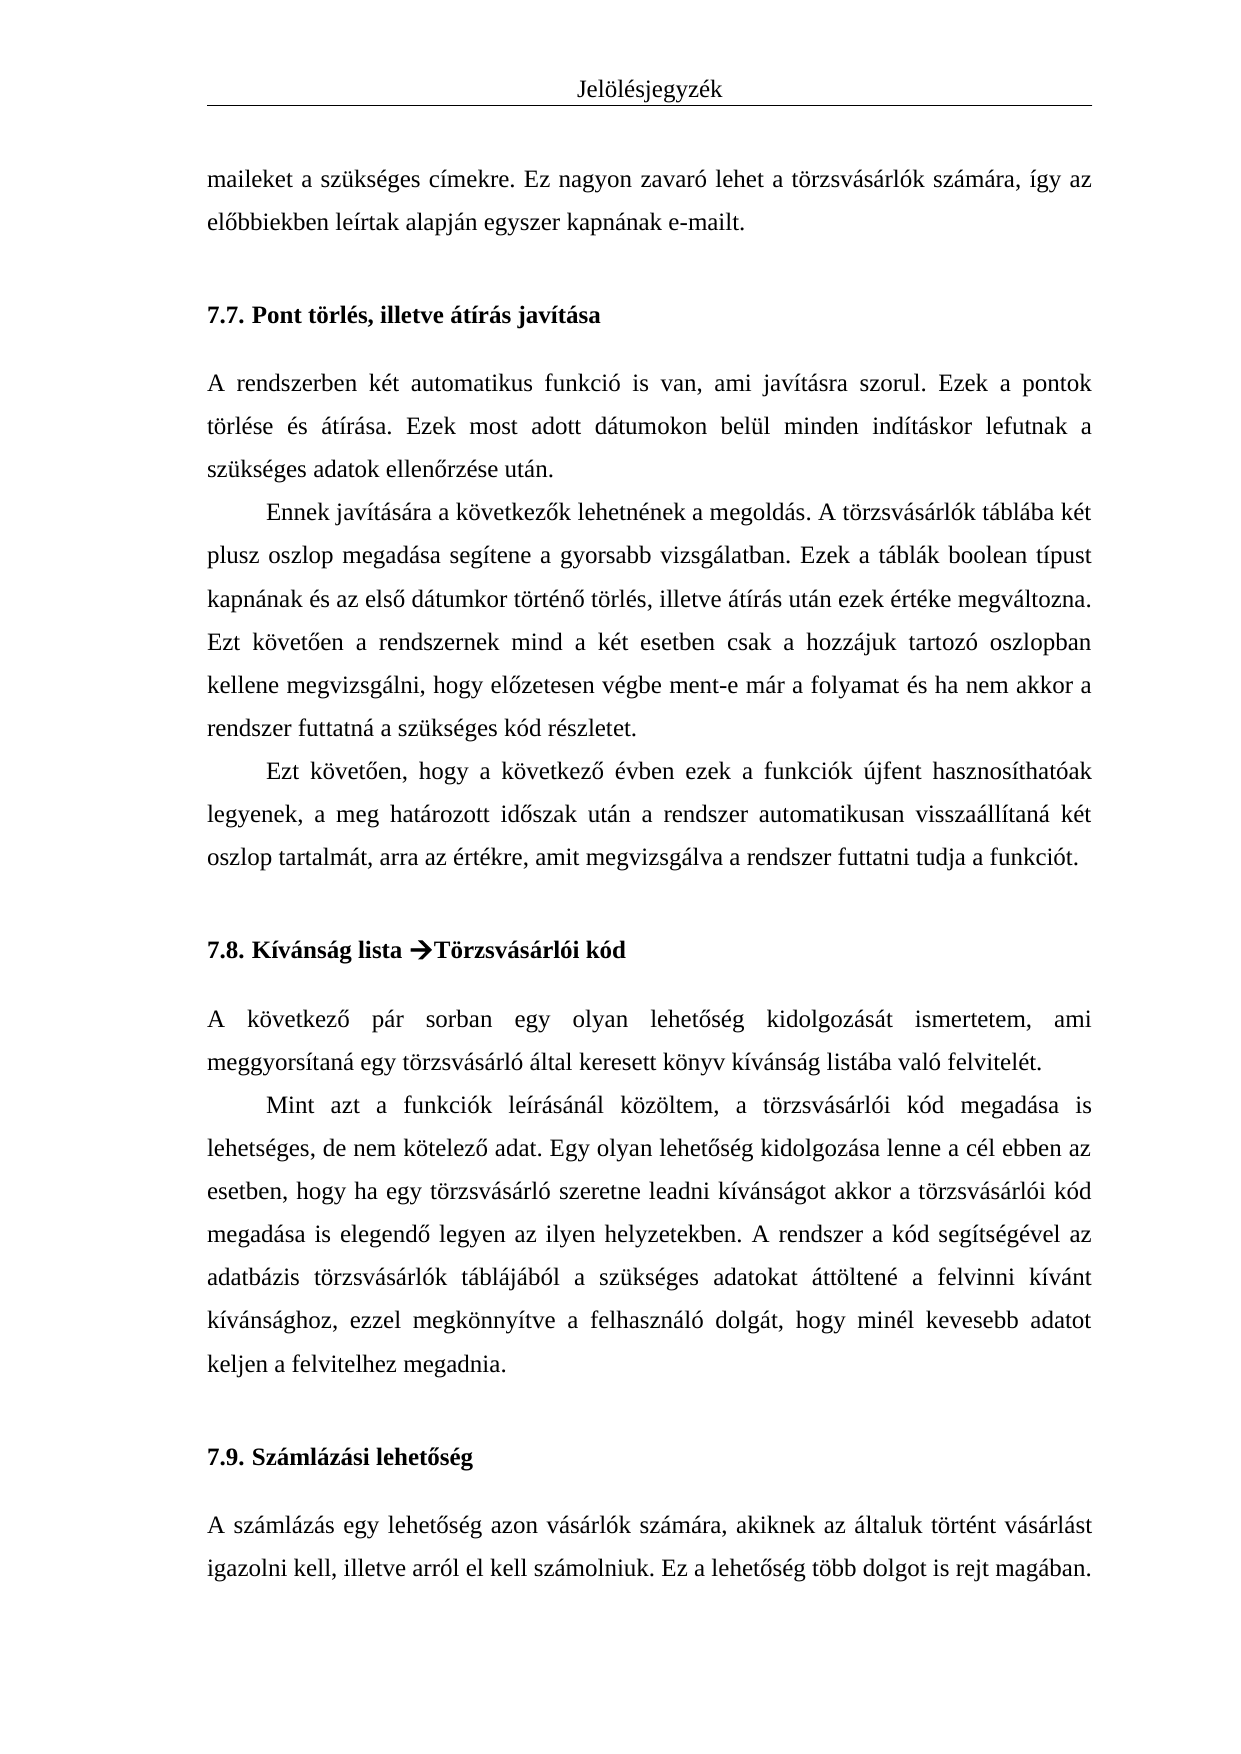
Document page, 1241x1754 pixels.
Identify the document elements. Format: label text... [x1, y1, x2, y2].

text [207, 164, 1092, 236]
text A rendszerben két automatikus funkció is van, ami javításra szorul. Ezek a pontok törlése és átírása. Ezek most adott dátumokon belül minden indításkor lefutnak a szükséges adatok ellenőrzése után. [207, 368, 1092, 483]
text Ennek javítására a következők lehetnének a megoldás. A törzsvásárlók táblába két plusz oszlop megadása segítene a gyorsabb vizsgálatban. Ezek a táblák boolean típust kapnának és az első dátumkor történő törlés, illetve átírás után ezek értéke megváltozna. Ezt követően a rendszernek mind a két esetben csak a hozzájuk tartozó oszlopban kellene megvizsgálni, hogy előzetesen végbe ment-e már a folyamat és ha nem akkor a rendszer futtatná a szükséges kód részletet. [207, 497, 1092, 742]
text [207, 1510, 1092, 1582]
subtitle Pont törlés, illetve átírás javítása [207, 300, 1092, 329]
text A következő pár sorban egy olyan lehetőség kidolgozását ismertetem, ami meggyorsítaná egy törzsvásárló által keresett könyv kívánság listába való felvitelét. [207, 1004, 1092, 1076]
text Ezt követően, hogy a következő évben ezek a funkciók újfent hasznosíthatóak legyenek, a meg határozott időszak után a rendszer automatikusan visszaállítaná két oszlop tartalmát, arra az értékre, amit megvizsgálva a rendszer futtatni tudja a funkciót. [207, 756, 1092, 871]
subtitle Számlázási lehetőség [207, 1442, 1092, 1471]
text Mint azt a funkciók leírásánál közöltem, a törzsvásárlói kód megadása is lehetséges, de nem kötelező adat. Egy olyan lehetőség kidolgozása lenne a cél ebben az esetben, hogy ha egy törzsvásárló szeretne leadni kívánságot akkor a törzsvásárlói kód megadása is elegendő legyen az ilyen helyzetekben. A rendszer a kód segítségével az adatbázis törzsvásárlók táblájából a szükséges adatokat áttöltené a felvinni kívánt kívánsághoz, ezzel megkönnyítve a felhasználó dolgát, hogy minél kevesebb adatot keljen a felvitelhez megadnia. [207, 1090, 1092, 1377]
subtitle Kívánság lista Törzsvásárlói kód [207, 936, 1092, 964]
